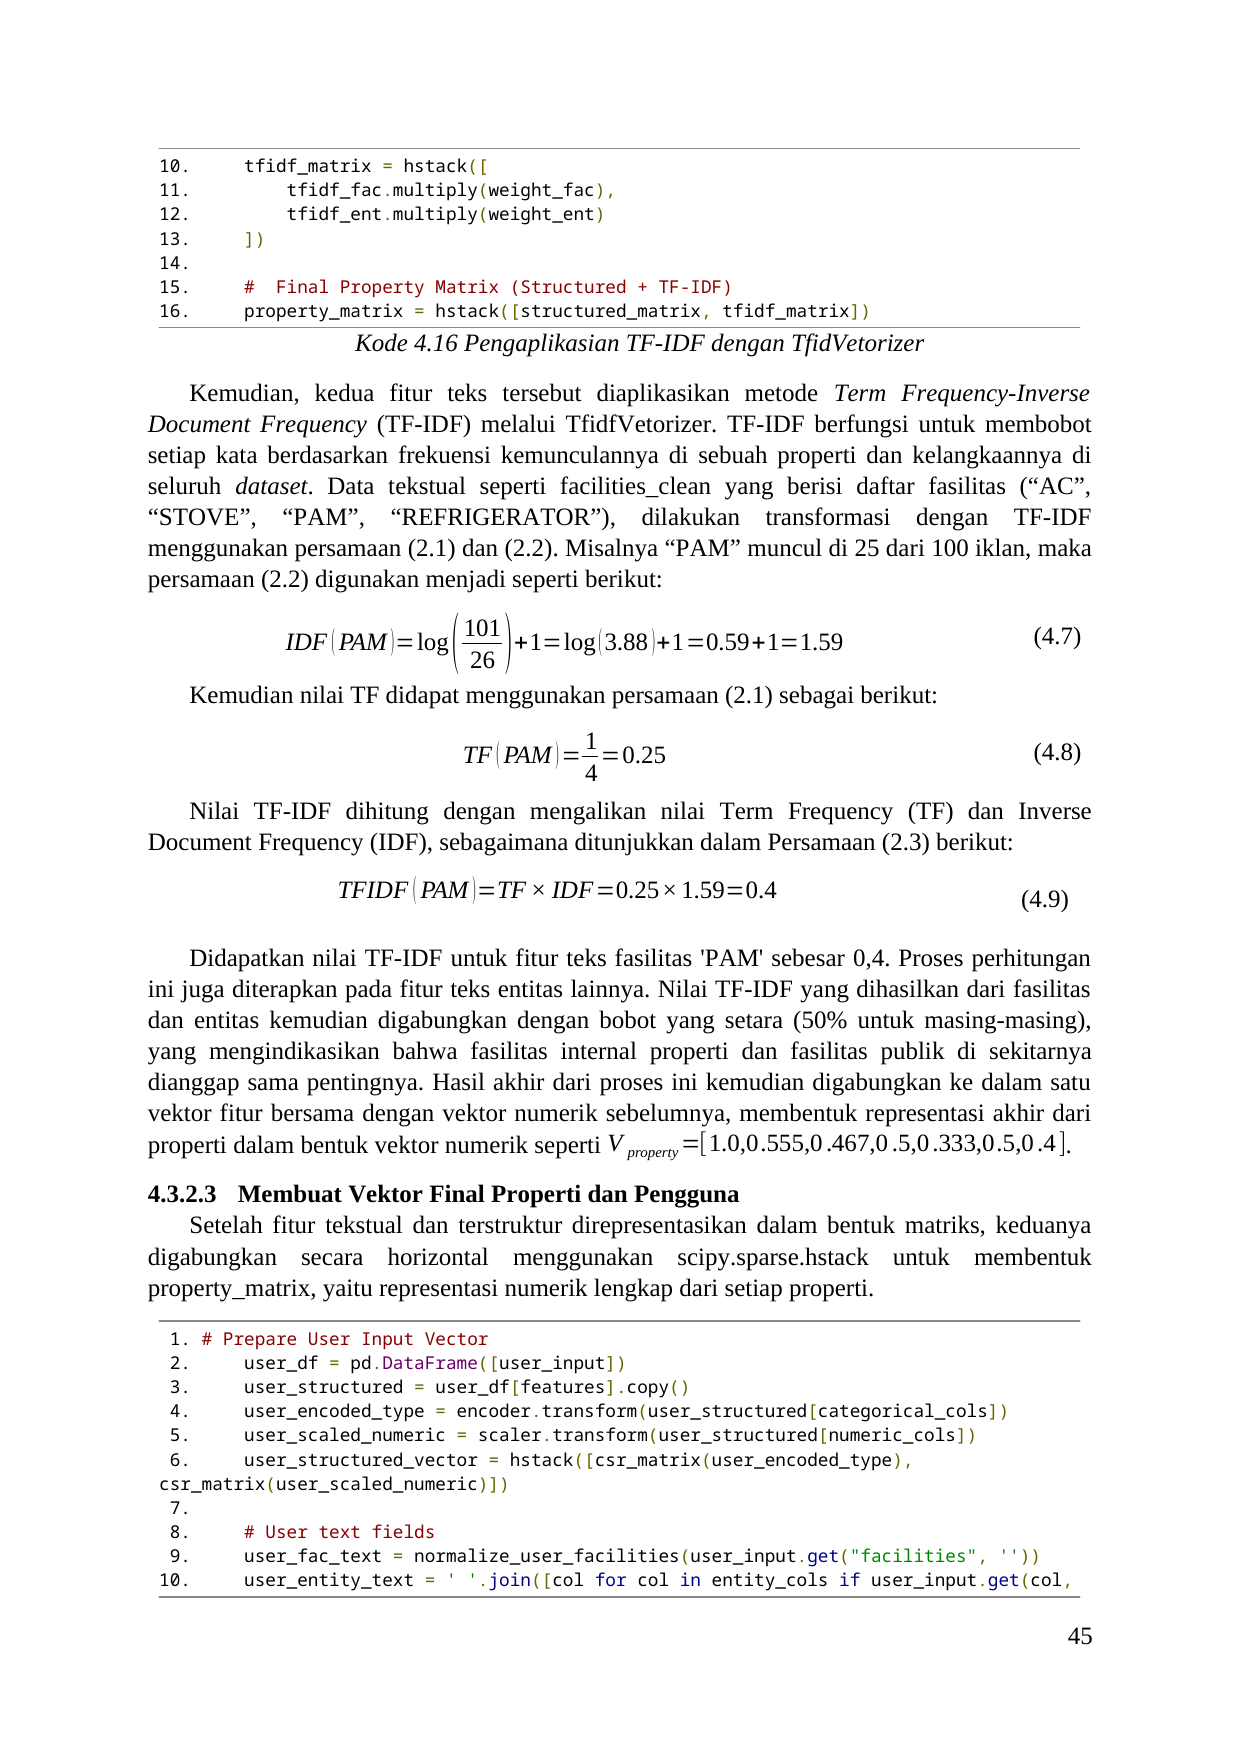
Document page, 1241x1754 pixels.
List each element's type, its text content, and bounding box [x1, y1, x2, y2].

text Kemudian, kedua fitur teks tersebut diaplikasikan metode Term Frequency-Inverse Document Frequency (TF-IDF) melalui TfidfVetorizer. TF-IDF berfungsi untuk membobot setiap kata berdasarkan frekuensi kemunculannya di sebuah properti dan kelangkaannya di seluruh dataset. Data tekstual seperti facilities_clean yang berisi daftar fasilitas (“AC”, “STOVE”, “PAM”, “REFRIGERATOR”), dilakukan transformasi dengan TF-IDF menggunakan persamaan (2.1) dan (2.2). Misalnya “PAM” muncul di 25 dari 100 iklan, maka persamaan (2.2) digunakan menjadi seperti berikut: [148, 378, 1092, 593]
text Nilai TF-IDF dihitung dengan mengalikan nilai Term Frequency (TF) dan Inverse Document Frequency (IDF), sebagaimana ditunjukkan dalam Persamaan (2.3) berikut: [148, 796, 1092, 856]
table_header [148, 728, 981, 796]
table_header (4.7) [981, 612, 1092, 680]
text Kode 4.16 Pengaplikasian TF-IDF dengan TfidVetorizer [148, 328, 1092, 357]
table_header [148, 612, 981, 680]
text Kemudian nilai TF didapat menggunakan persamaan (2.1) sebagai berikut: [148, 680, 1092, 709]
table_header (4.9) [968, 875, 1092, 943]
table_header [148, 148, 1092, 328]
text Setelah fitur tekstual dan terstruktur direpresentasikan dalam bentuk matriks, keduanya digabungkan secara horizontal menggunakan scipy.sparse.hstack untuk membentuk property_matrix, yaitu representasi numerik lengkap dari setiap properti. [148, 1211, 1092, 1301]
table_header [148, 875, 968, 943]
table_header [148, 1320, 1092, 1598]
text Didapatkan nilai TF-IDF untuk fitur teks fasilitas 'PAM' sebesar 0,4. Proses perhitungan ini juga diterapkan pada fitur teks entitas lainnya. Nilai TF-IDF yang dihasilkan dari fasilitas dan entitas kemudian digabungkan dengan bobot yang setara (50% untuk masing-masing), yang mengindikasikan bahwa fasilitas internal properti dan fasilitas publik di sekitarnya dianggap sama pentingnya. Hasil akhir dari proses ini kemudian digabungkan ke dalam satu vektor fitur bersama dengan vektor numerik sebelumnya, membentuk representasi akhir dari properti dalam bentuk vektor numerik seperti . [148, 943, 1092, 1161]
table_header (4.8) [981, 728, 1092, 796]
subtitle Membuat Vektor Final Properti dan Pengguna [148, 1179, 1092, 1208]
